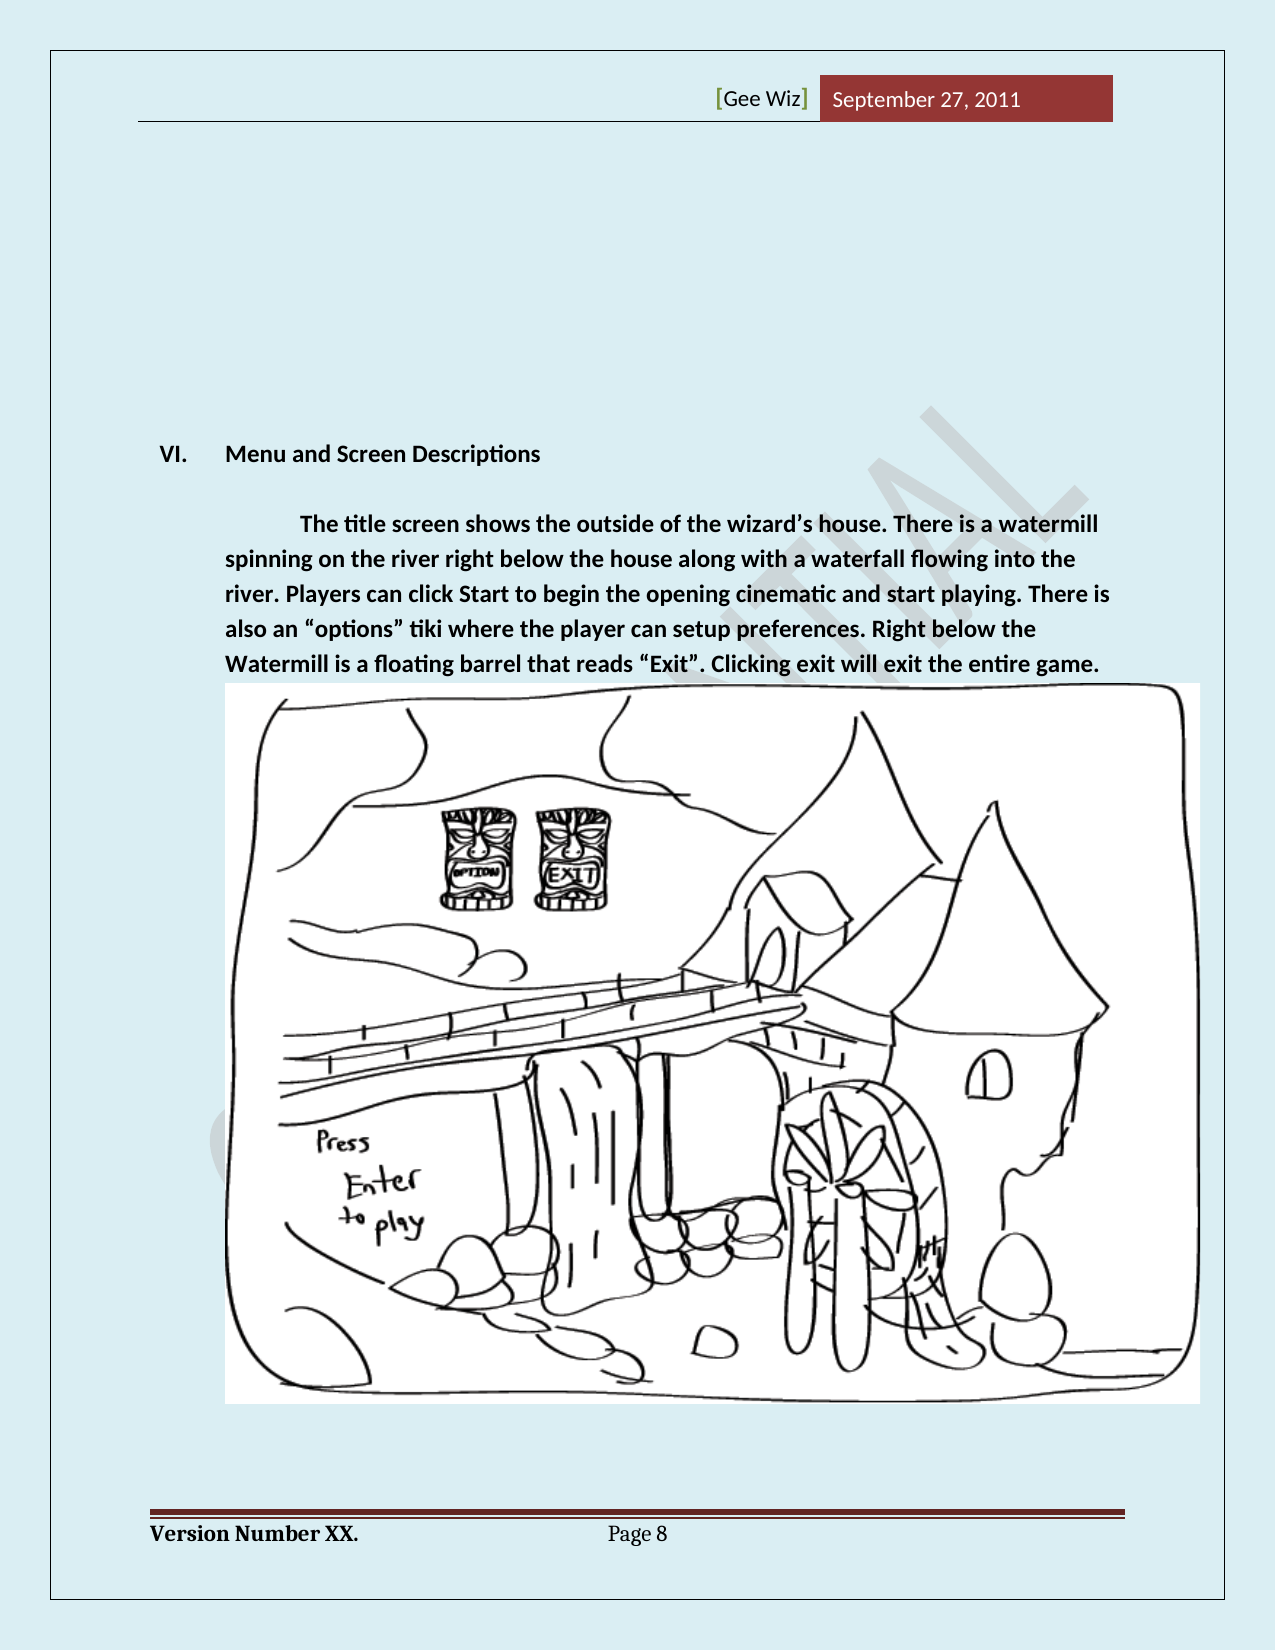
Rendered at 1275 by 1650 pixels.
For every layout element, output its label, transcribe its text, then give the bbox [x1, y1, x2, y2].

list Menu and Screen Descriptions [187, 438, 1125, 469]
picture [225, 683, 1200, 1404]
list The title screen shows the outside of the wizard’s house. There is a watermill spinning on the river right below the house along with a waterfall flowing into the river. Players can click Start to begin the opening cinematic and start playing. There is also an “options” tiki where the player can setup preferences. Right below the Watermill is a floating barrel that reads “Exit”. Clicking exit will exit the entire game. [225, 508, 1125, 679]
